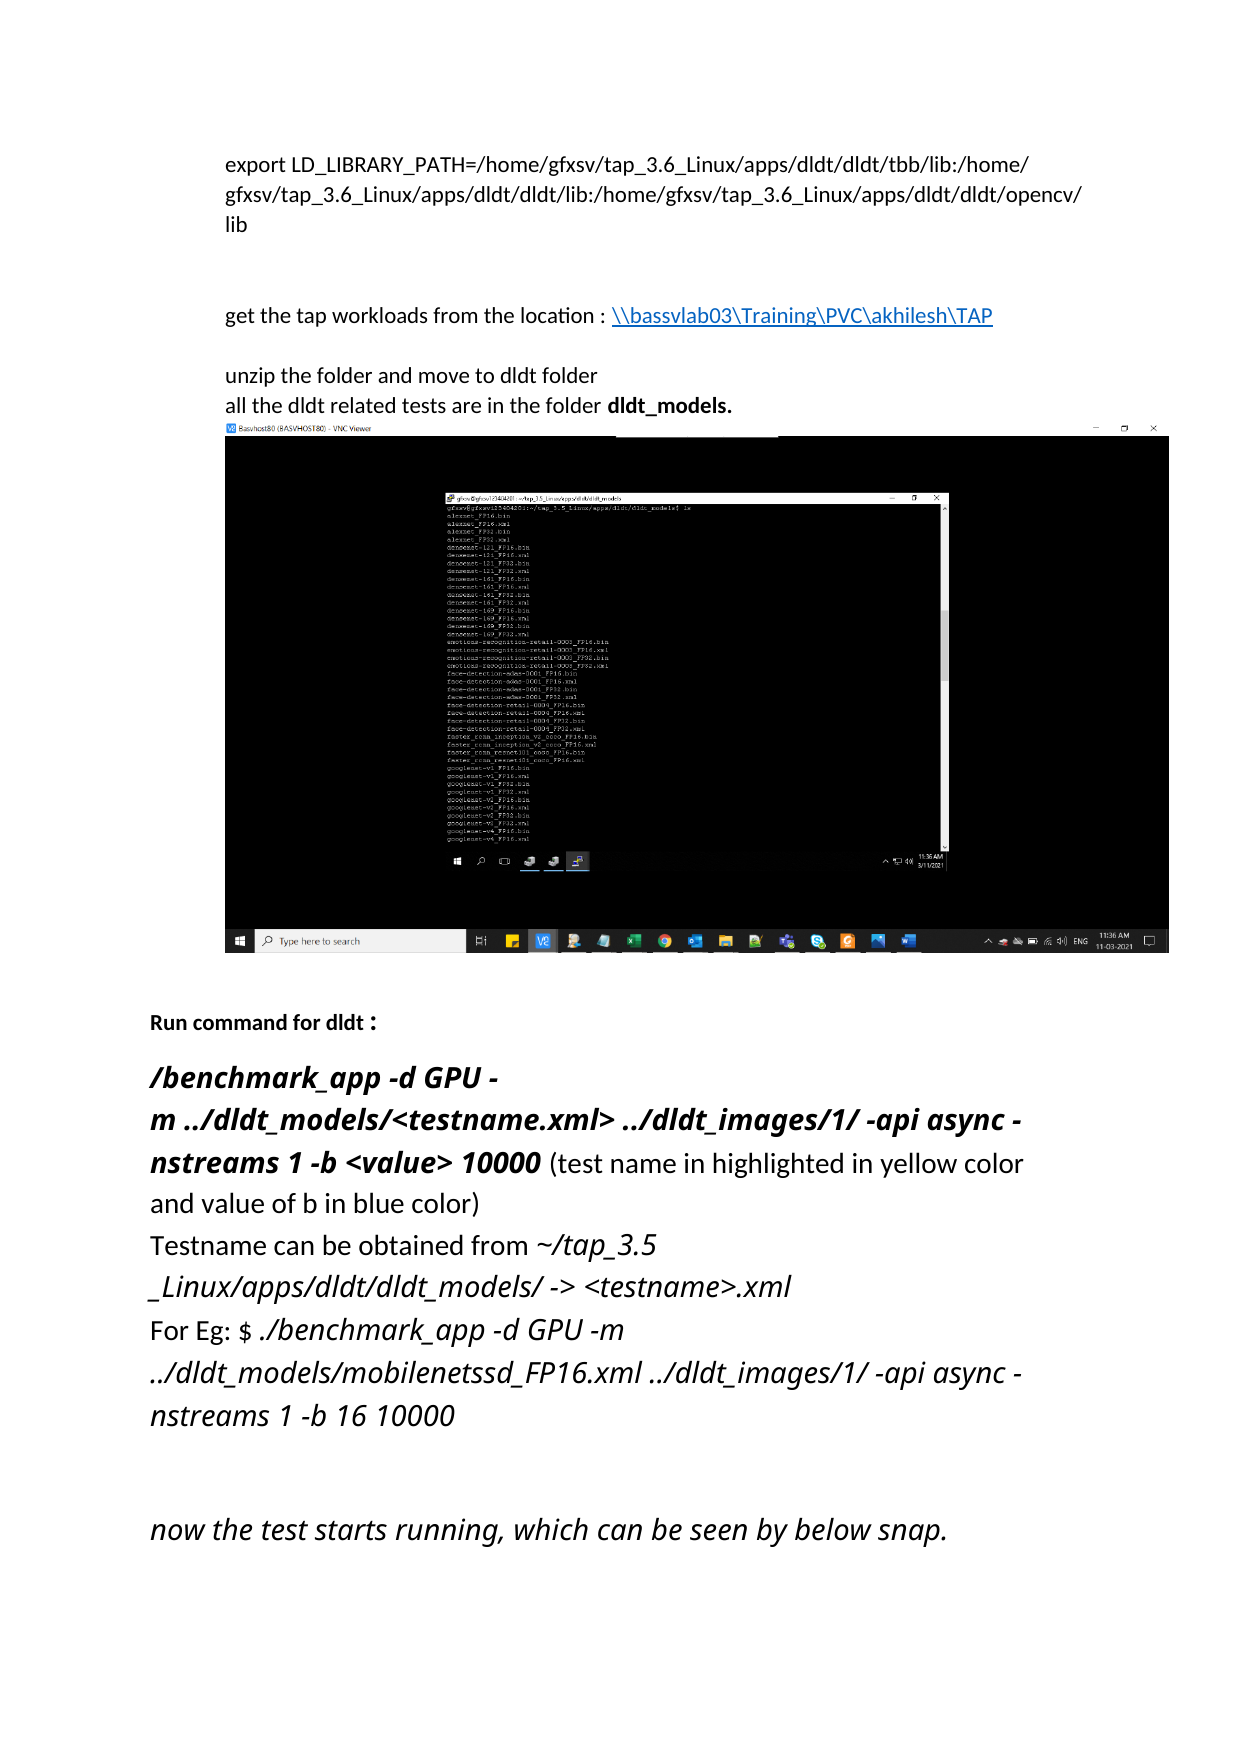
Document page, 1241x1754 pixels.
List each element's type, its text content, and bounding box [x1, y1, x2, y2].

list get the tap workloads from the location : \\bassvlab03\Training\PVC\akhilesh\TAP [225, 301, 1090, 329]
text now the test starts running, which can be seen by below snap. [150, 1509, 1090, 1549]
text /benchmark_app -d GPU - m ../dldt_models/<testname.xml> ../dldt_images/1/ -api async - nstreams 1 -b <value> 10000 (test name in highlighted in yellow color and value of b in blue color) Testname can be obtained from ~/tap_3.5 _Linux/apps/dldt/dldt_models/ -> <testname>.xml For Eg: $ ./benchmark_app -d GPU -m ../dldt_models/mobilenetssd_FP16.xml ../dldt_images/1/ -api async -nstreams 1 -b 16 10000 [150, 1057, 1090, 1435]
list unzip the folder and move to dldt folder [225, 361, 1090, 389]
picture [225, 421, 1169, 953]
list all the dldt related tests are in the folder dldt_models. [225, 392, 1090, 420]
text Run command for dldt : [150, 1002, 1090, 1037]
list export LD_LIBRARY_PATH=/home/gfxsv/tap_3.6_Linux/apps/dldt/dldt/tbb/lib:/home/gfxsv/tap_3.6_Linux/apps/dldt/dldt/lib:/home/gfxsv/tap_3.6_Linux/apps/dldt/dldt/opencv/lib [225, 150, 1090, 238]
